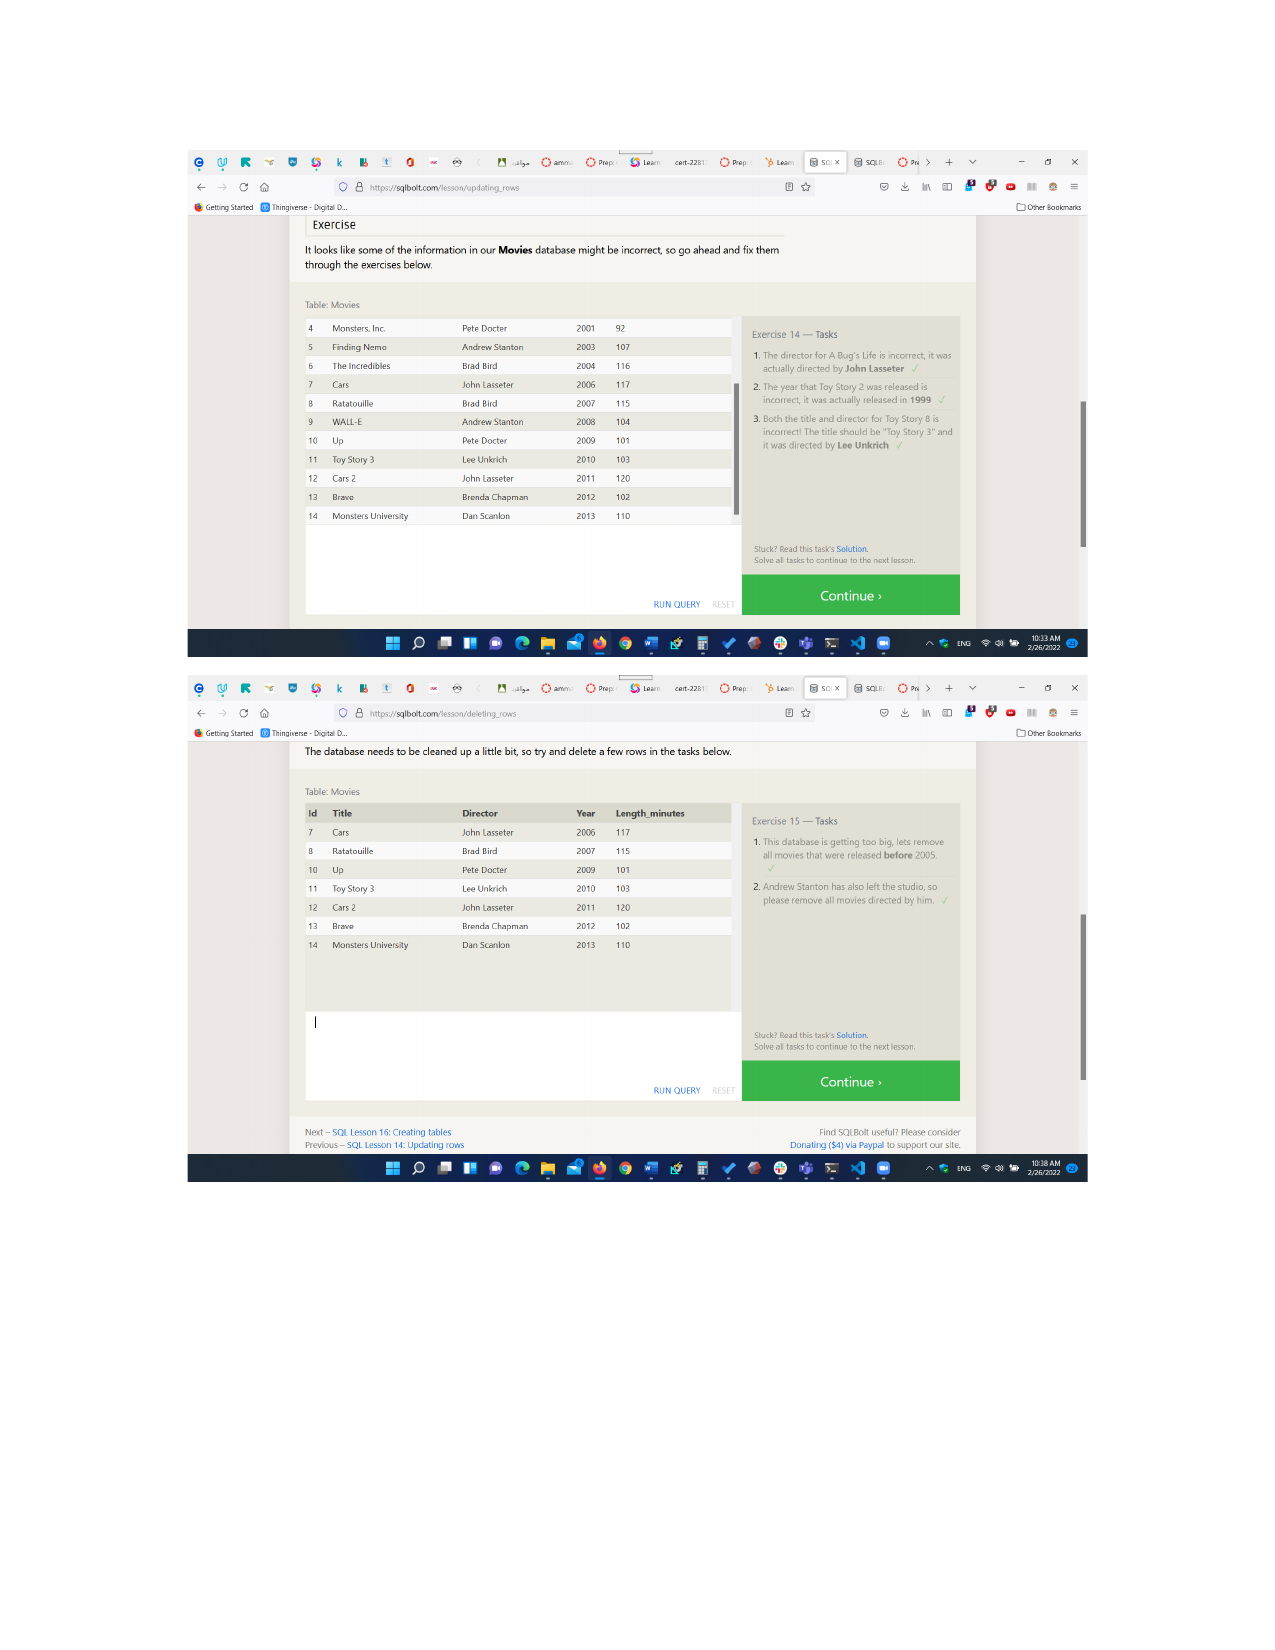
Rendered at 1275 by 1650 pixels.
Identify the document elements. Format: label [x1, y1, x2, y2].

picture [187, 675, 1088, 1182]
picture [187, 150, 1088, 657]
